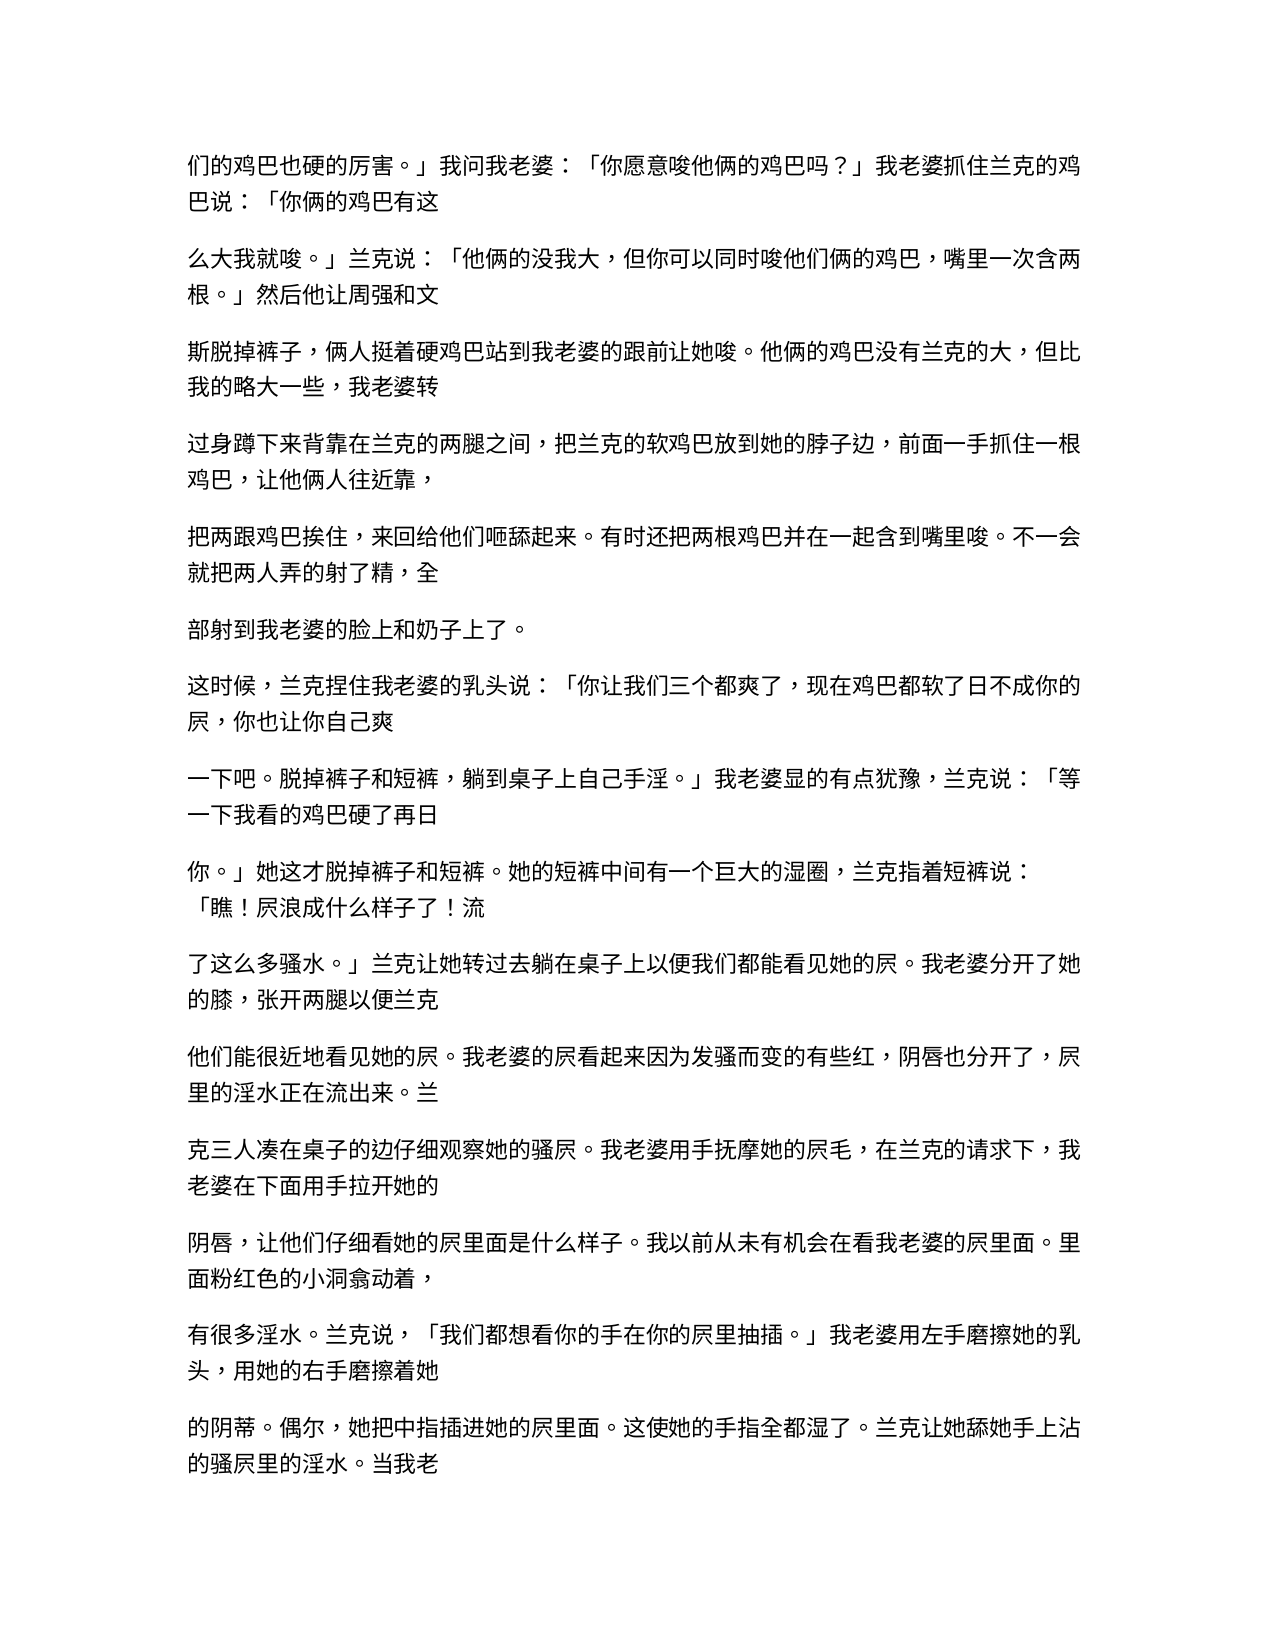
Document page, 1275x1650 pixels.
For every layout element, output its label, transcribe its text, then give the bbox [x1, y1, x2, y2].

text 么大我就唆。」兰克说：「他俩的没我大，但你可以同时唆他们俩的鸡巴，嘴里一次含两根。」然后他让周强和文 [187, 243, 1087, 310]
text 部射到我老婆的脸上和奶子上了。 [187, 613, 1087, 645]
text 们的鸡巴也硬的厉害。」我问我老婆：「你愿意唆他俩的鸡巴吗？」我老婆抓住兰克的鸡巴说：「你俩的鸡巴有这 [187, 150, 1087, 217]
text 克三人凑在桌子的边仔细观察她的骚屄。我老婆用手抚摩她的屄毛，在兰克的请求下，我老婆在下面用手拉开她的 [187, 1134, 1087, 1201]
text 的阴蒂。偶尔，她把中指插进她的屄里面。这使她的手指全都湿了。兰克让她舔她手上沾的骚屄里的淫水。当我老 [187, 1412, 1087, 1479]
text 他们能很近地看见她的屄。我老婆的屄看起来因为发骚而变的有些红，阴唇也分开了，屄里的淫水正在流出来。兰 [187, 1041, 1087, 1108]
text 有很多淫水。兰克说，「我们都想看你的手在你的屄里抽插。」我老婆用左手磨擦她的乳头，用她的右手磨擦着她 [187, 1319, 1087, 1386]
text 斯脱掉裤子，俩人挺着硬鸡巴站到我老婆的跟前让她唆。他俩的鸡巴没有兰克的大，但比我的略大一些，我老婆转 [187, 335, 1087, 403]
text 一下吧。脱掉裤子和短裤，躺到桌子上自己手淫。」我老婆显的有点犹豫，兰克说：「等一下我看的鸡巴硬了再日 [187, 763, 1087, 830]
text 你。」她这才脱掉裤子和短裤。她的短裤中间有一个巨大的湿圈，兰克指着短裤说：「瞧！屄浪成什么样子了！流 [187, 856, 1087, 923]
text 了这么多骚水。」兰克让她转过去躺在桌子上以便我们都能看见她的屄。我老婆分开了她的膝，张开两腿以便兰克 [187, 948, 1087, 1016]
text 过身蹲下来背靠在兰克的两腿之间，把兰克的软鸡巴放到她的脖子边，前面一手抓住一根鸡巴，让他俩人往近靠， [187, 428, 1087, 495]
text 阴唇，让他们仔细看她的屄里面是什么样子。我以前从未有机会在看我老婆的屄里面。里面粉红色的小洞翕动着， [187, 1227, 1087, 1294]
text 这时候，兰克捏住我老婆的乳头说：「你让我们三个都爽了，现在鸡巴都软了日不成你的屄，你也让你自己爽 [187, 670, 1087, 737]
text 把两跟鸡巴挨住，来回给他们咂舔起来。有时还把两根鸡巴并在一起含到嘴里唆。不一会就把两人弄的射了精，全 [187, 521, 1087, 588]
